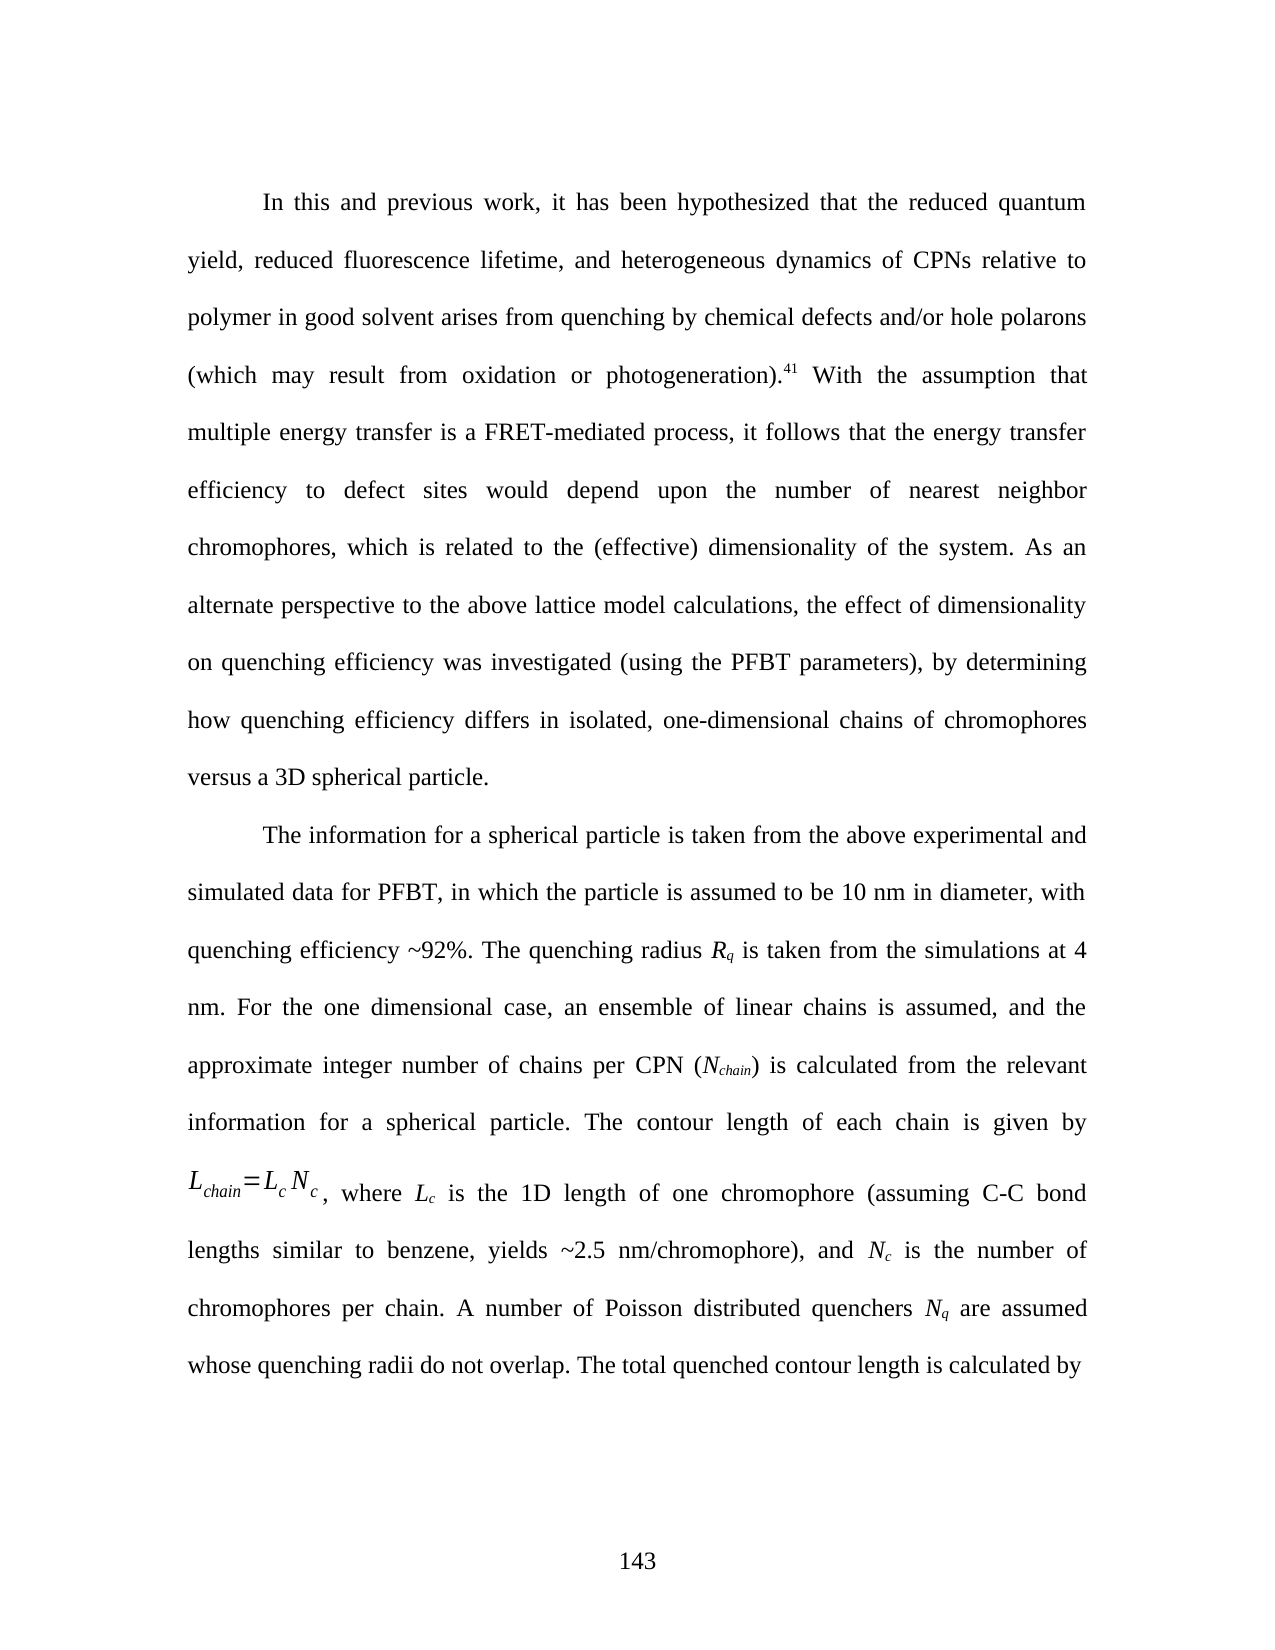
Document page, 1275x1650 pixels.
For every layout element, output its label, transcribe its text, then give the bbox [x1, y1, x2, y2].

text In this and previous work, it has been hypothesized that the reduced quantum yield, reduced fluorescence lifetime, and heterogeneous dynamics of CPNs relative to polymer in good solvent arises from quenching by chemical defects and/or hole polarons (which may result from oxidation or photogeneration).41 With the assumption that multiple energy transfer is a FRET-mediated process, it follows that the energy transfer efficiency to defect sites would depend upon the number of nearest neighbor chromophores, which is related to the (effective) dimensionality of the system. As an alternate perspective to the above lattice model calculations, the effect of dimensionality on quenching efficiency was investigated (using the PFBT parameters), by determining how quenching efficiency differs in isolated, one-dimensional chains of chromophores versus a 3D spherical particle. [187, 187, 1087, 791]
text The information for a spherical particle is taken from the above experimental and simulated data for PFBT, in which the particle is assumed to be 10 nm in diameter, with quenching efficiency ~92%. The quenching radius Rq is taken from the simulations at 4 nm. For the one dimensional case, an ensemble of linear chains is assumed, and the approximate integer number of chains per CPN (Nchain) is calculated from the relevant information for a spherical particle. The contour length of each chain is given by , where Lc is the 1D length of one chromophore (assuming C-C bond lengths similar to benzene, yields ~2.5 nm/chromophore), and Nc is the number of chromophores per chain. A number of Poisson distributed quenchers Nq are assumed whose quenching radii do not overlap. The total quenched contour length is calculated by [187, 820, 1087, 1379]
